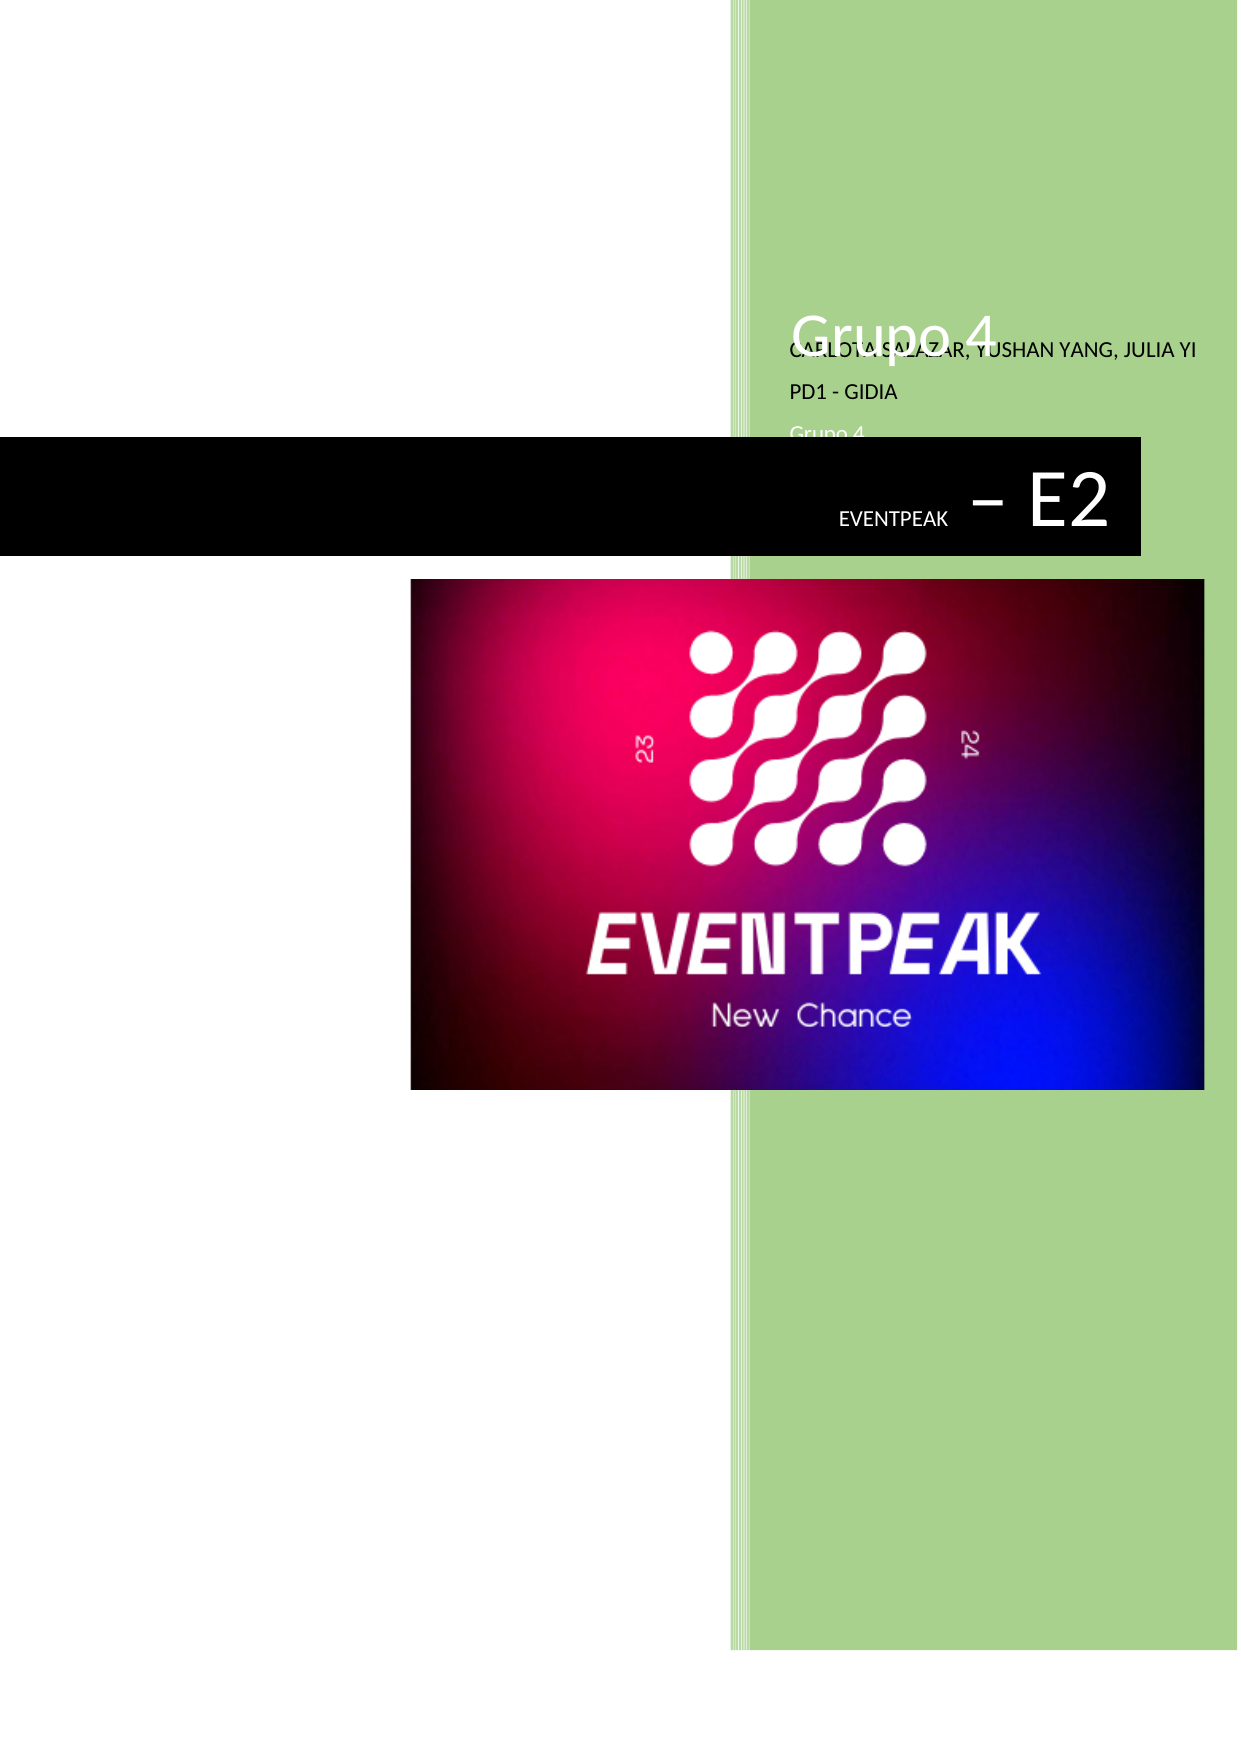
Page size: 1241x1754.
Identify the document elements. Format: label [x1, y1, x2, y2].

picture [410, 579, 1205, 1090]
